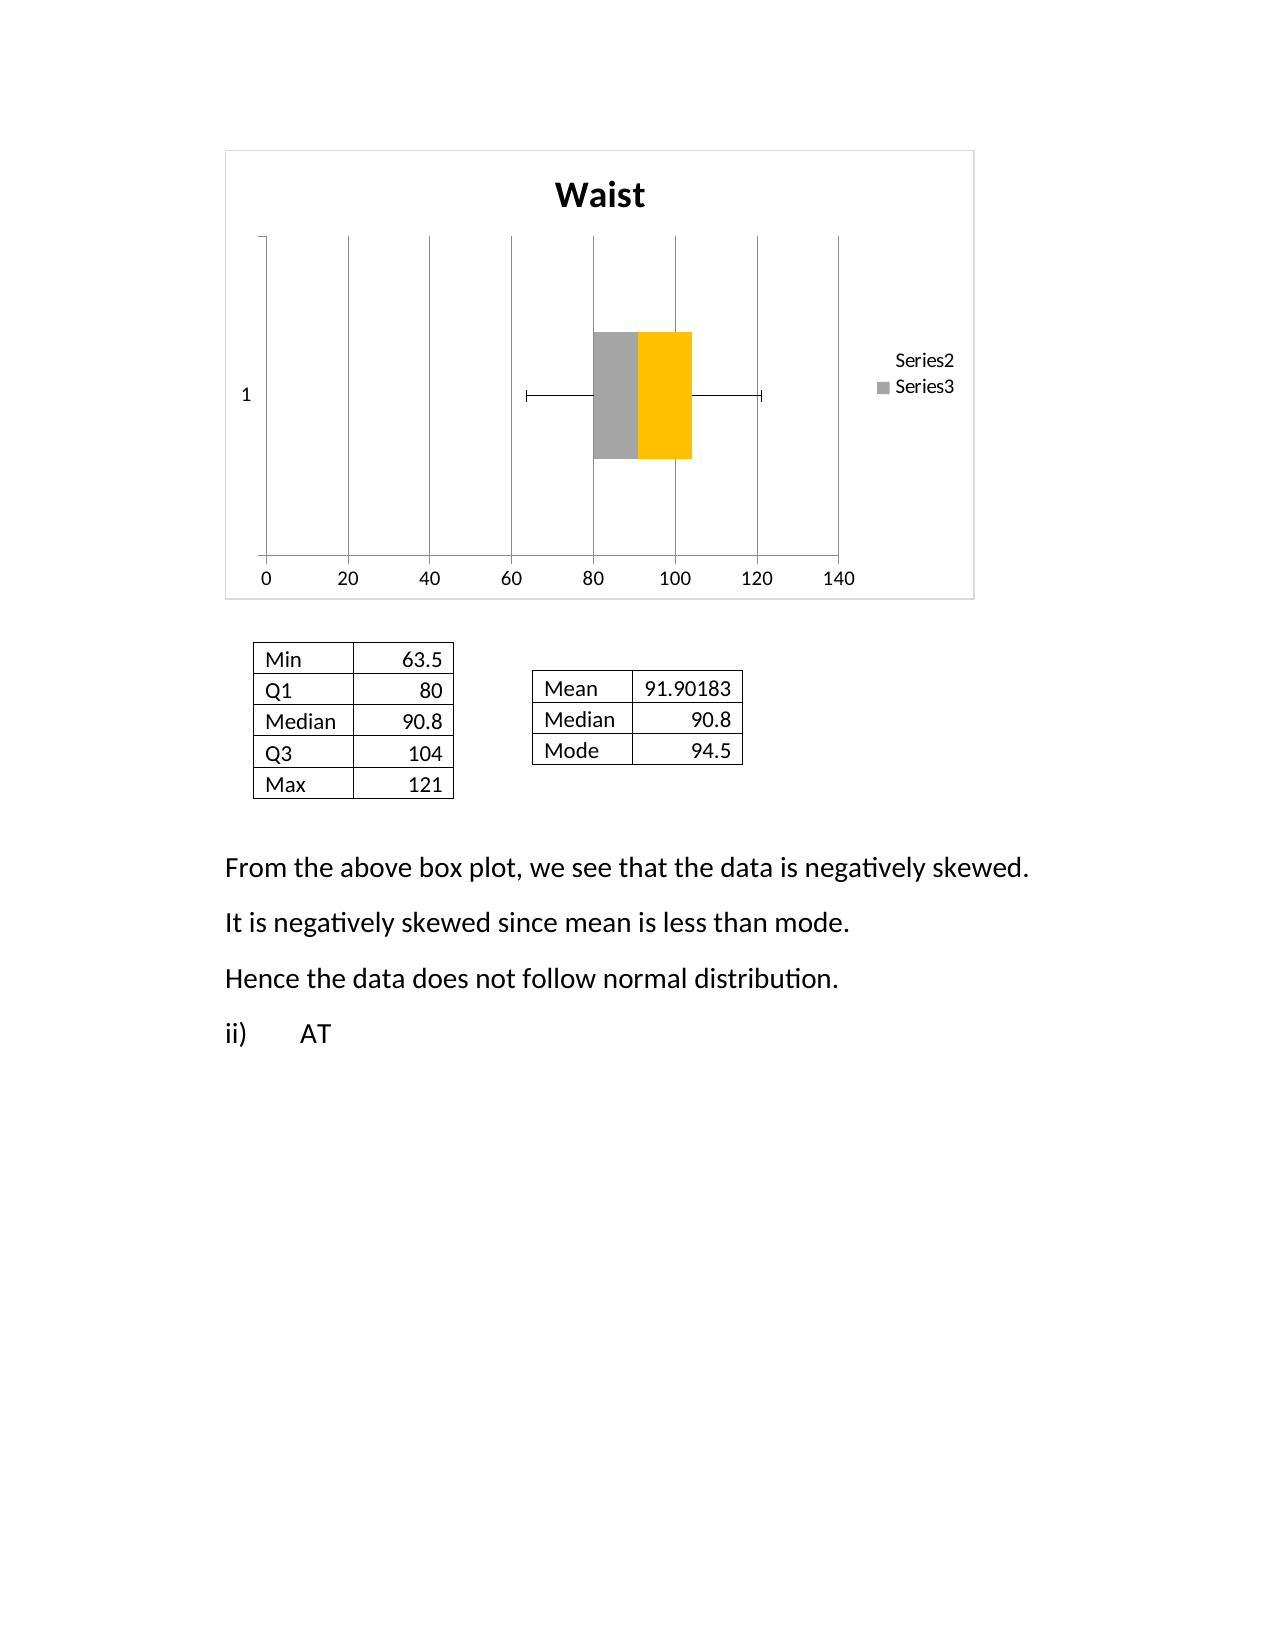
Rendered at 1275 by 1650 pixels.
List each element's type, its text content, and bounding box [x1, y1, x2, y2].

table_cell 90.8 [354, 705, 453, 735]
list AT [225, 1015, 1125, 1050]
table_cell Median [254, 705, 353, 735]
table_cell Max [254, 768, 353, 798]
table_cell Mode [533, 734, 632, 764]
table_header 63.5 [354, 643, 453, 673]
table_cell 94.5 [633, 734, 742, 764]
table_header Min [254, 643, 353, 673]
table_cell 80 [354, 674, 453, 704]
table_cell Q3 [254, 736, 353, 767]
table_cell 121 [354, 768, 453, 798]
text From the above box plot, we see that the data is negatively skewed. [225, 849, 1125, 885]
table_cell Q1 [254, 674, 353, 704]
table_header Mean [533, 671, 632, 702]
text It is negatively skewed since mean is less than mode. [225, 904, 1125, 940]
table_cell 90.8 [633, 703, 742, 733]
table_header 91.90183 [633, 671, 742, 702]
table_cell 104 [354, 736, 453, 767]
text Hence the data does not follow normal distribution. [225, 960, 1125, 995]
table_cell Median [533, 703, 632, 733]
